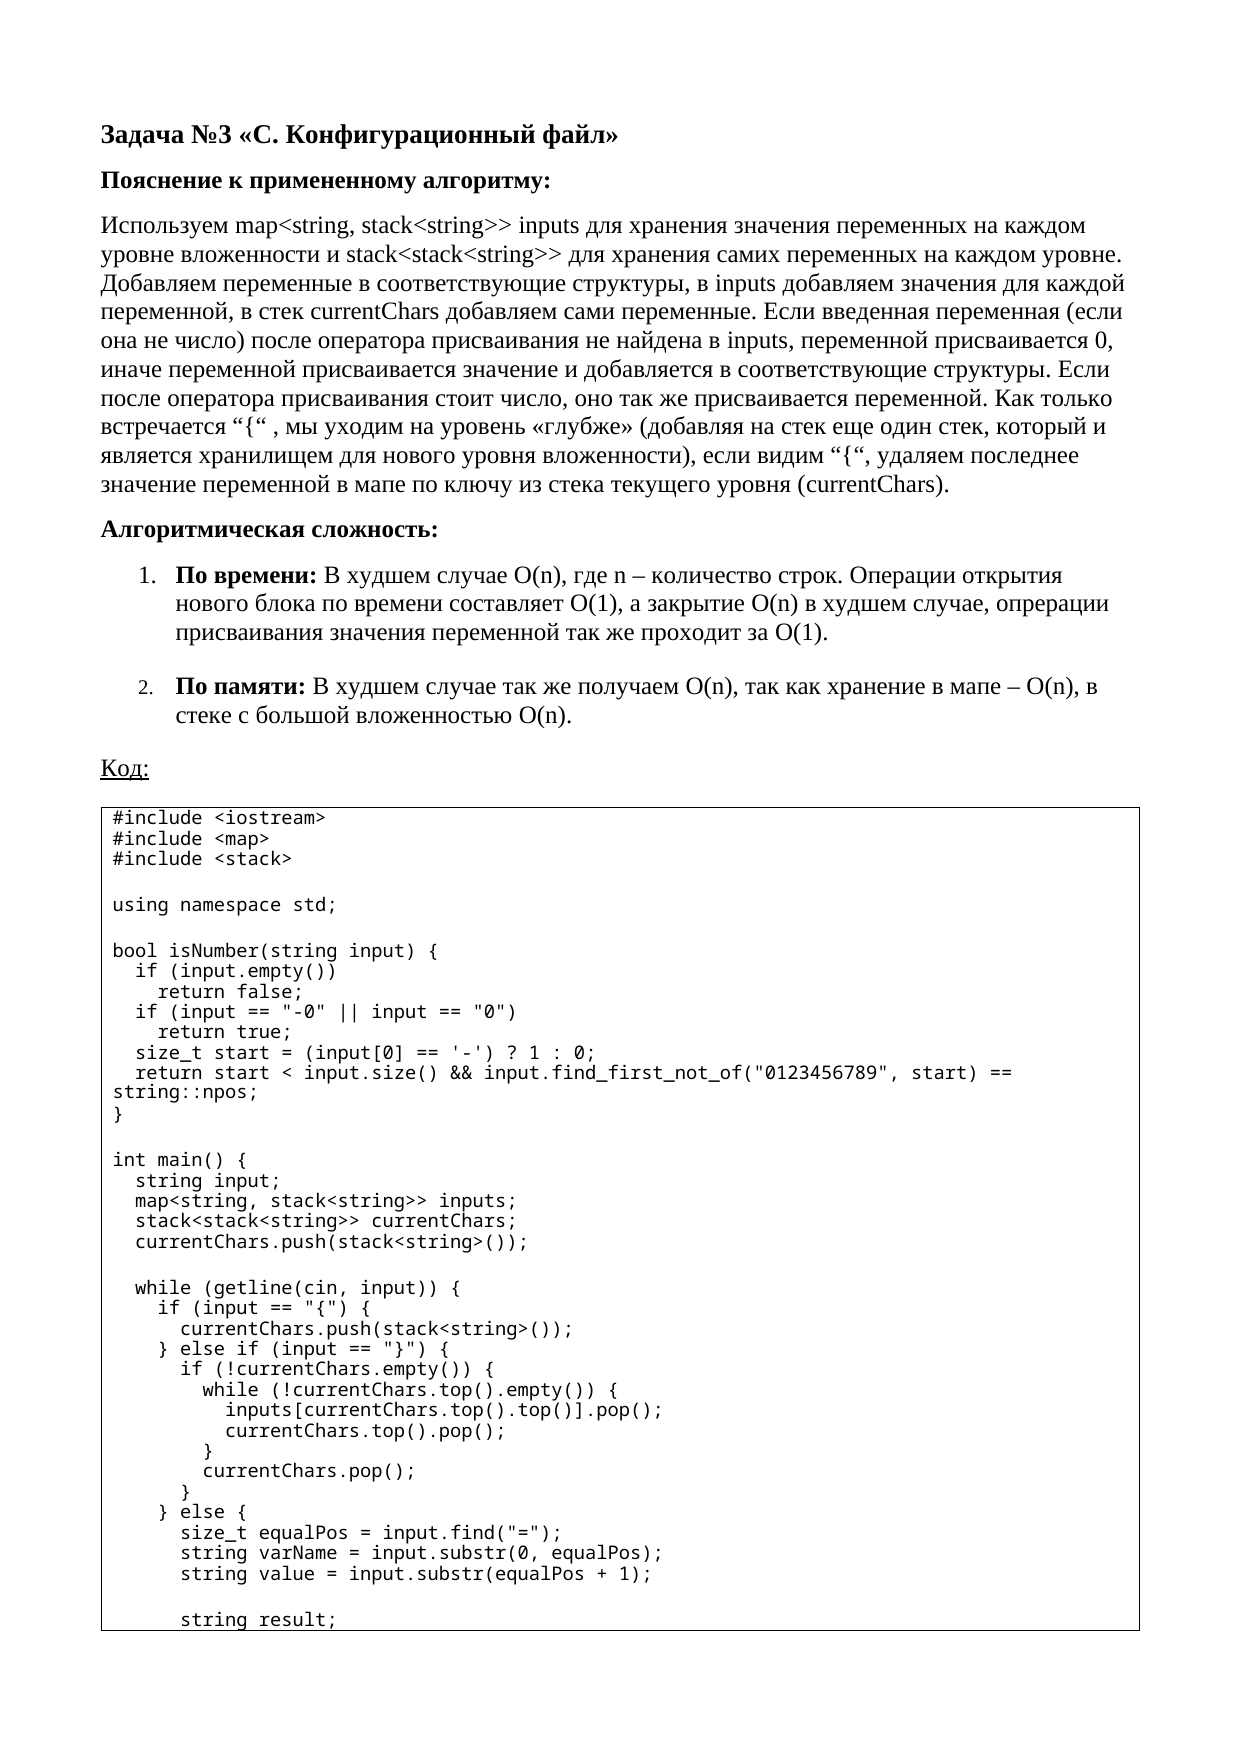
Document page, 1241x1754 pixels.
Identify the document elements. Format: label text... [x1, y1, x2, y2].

list По памяти: В худшем случае так же получаем O(n), так как хранение в мапе – O(n), в стеке с большой вложенностью O(n). [138, 671, 1140, 728]
text Используем map<string, stack<string>> inputs для хранения значения переменных на каждом уровне вложенности и stack<stack<string>> для хранения самих переменных на каждом уровне. Добавляем переменные в соответствующие структуры, в inputs добавляем значения для каждой переменной, в стек currentChars добавляем сами переменные. Если введенная переменная (если она не число) после оператора присваивания не найдена в inputs, переменной присваивается 0, иначе переменной присваивается значение и добавляется в соответствующие структуры. Если после оператора присваивания стоит число, оно так же присваивается переменной. Как только встречается “{“ , мы уходим на уровень «глубже» (добавляя на стек еще один стек, который и является хранилищем для нового уровня вложенности), если видим “{“, удаляем последнее значение переменной в мапе по ключу из стека текущего уровня (currentChars). [100, 210, 1140, 498]
text Код: [100, 753, 1140, 782]
text Пояснение к примененному алгоритму: [100, 165, 1140, 193]
text Задача №3 «C. Конфигурационный файл» [100, 118, 1140, 149]
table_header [102, 808, 1139, 1630]
text Алгоритмическая сложность: [100, 514, 1140, 543]
list По времени: В худшем случае O(n), где n – количество строк. Операции открытия нового блока по времени составляет O(1), а закрытие O(n) в худшем случае, опрерации присваивания значения переменной так же проходит за O(1). [138, 560, 1140, 646]
